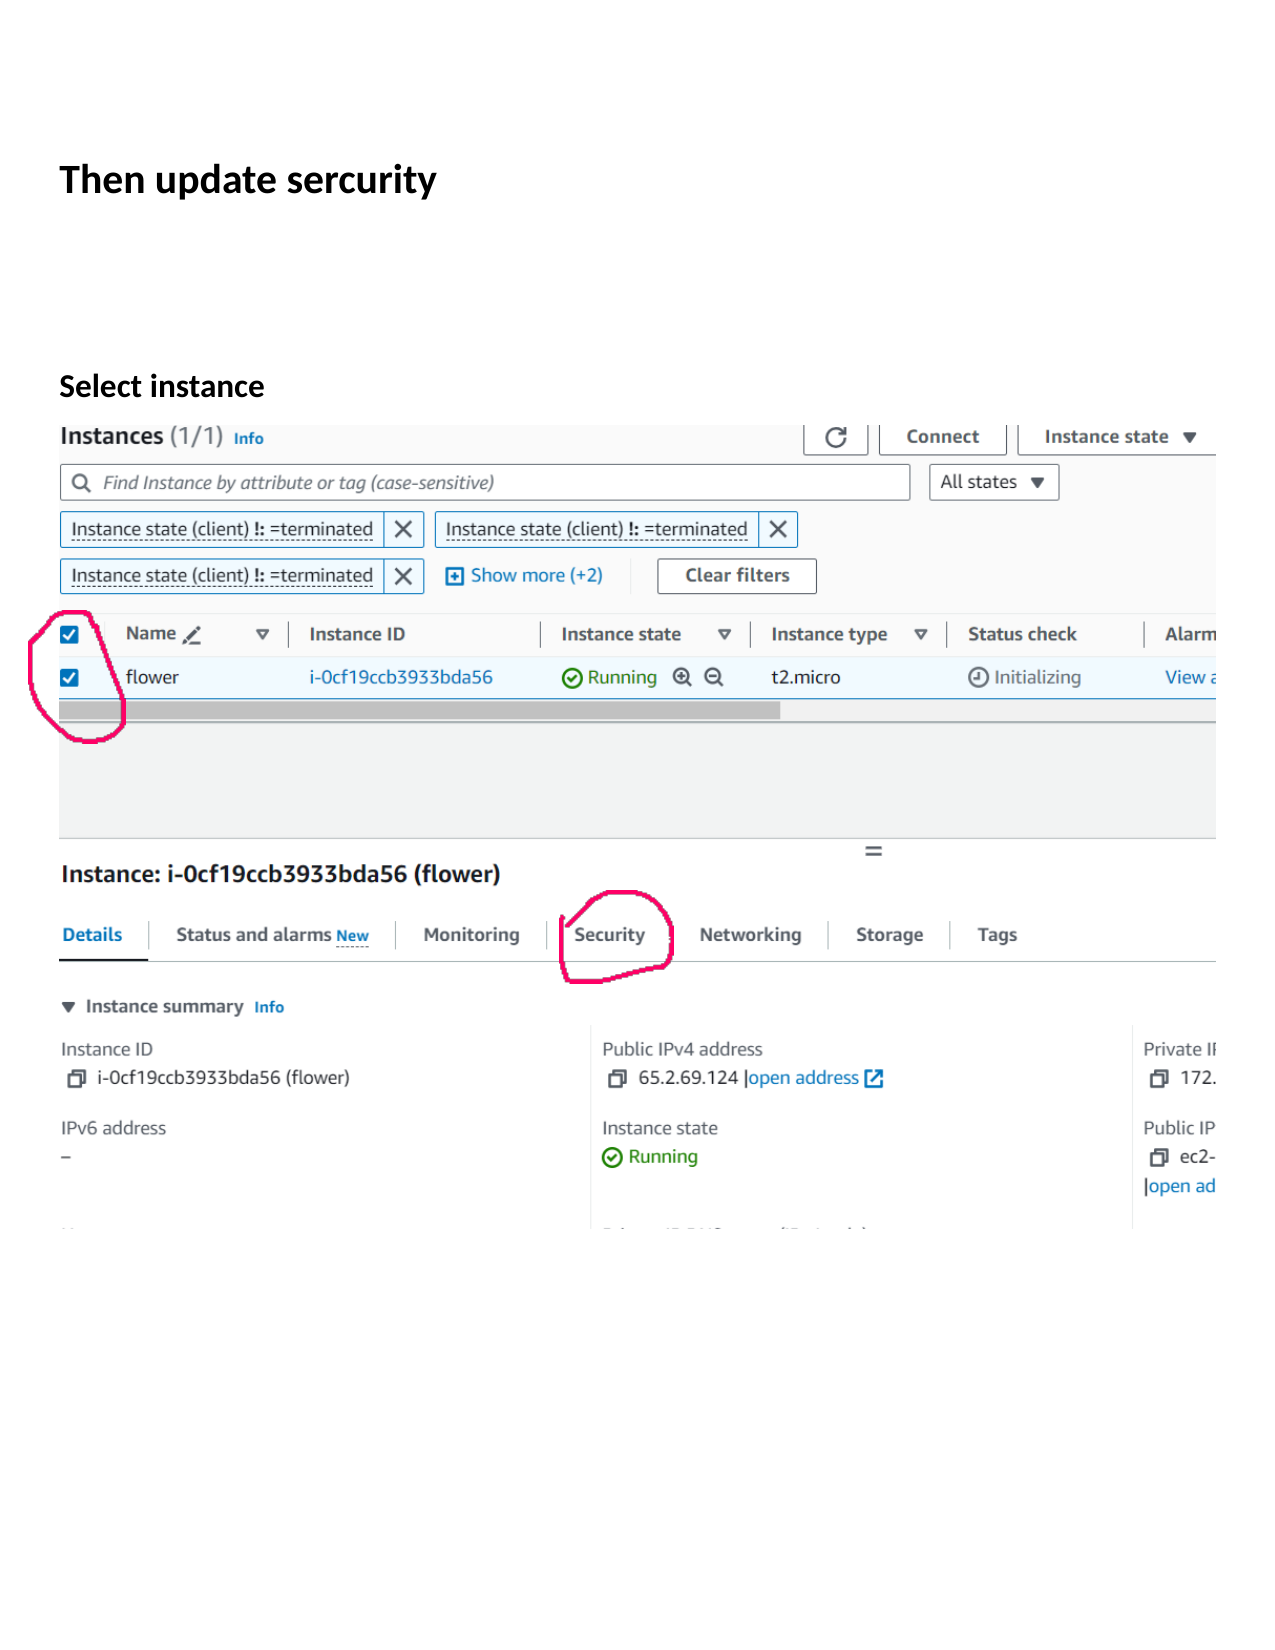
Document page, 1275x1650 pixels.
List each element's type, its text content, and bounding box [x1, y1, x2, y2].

text Then update sercurity [59, 153, 1216, 204]
picture [28, 425, 1216, 1229]
text Select instance [59, 365, 1216, 406]
